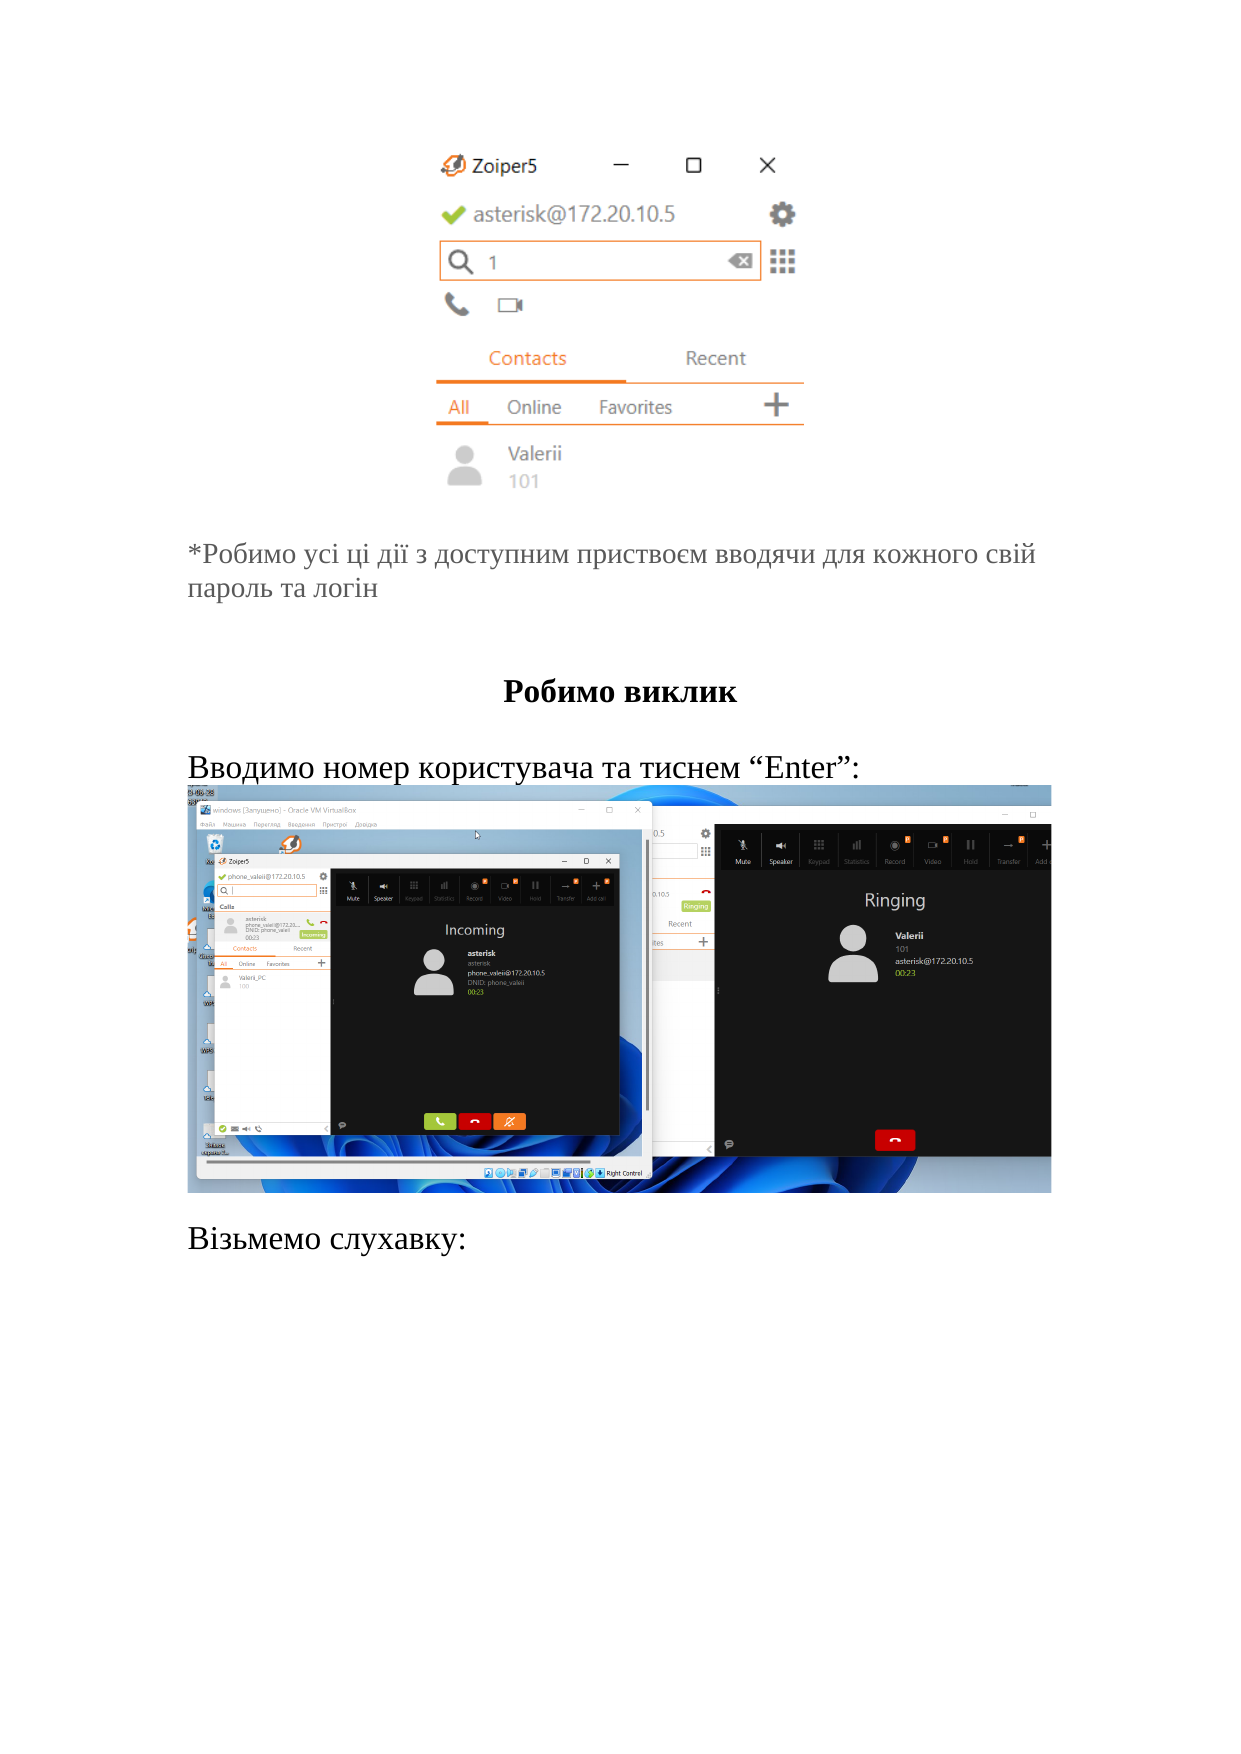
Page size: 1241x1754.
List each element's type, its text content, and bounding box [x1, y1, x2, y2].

list Вводимо номер користувача та тиснем “Enter”: [187, 747, 1053, 786]
list Робимо виклик [187, 671, 1053, 709]
picture [187, 785, 1052, 1193]
list *Робимо усі ці дії з доступним приствоєм вводячи для кожного свій пароль та логін [187, 537, 1053, 604]
list Візьмемо слухавку: [187, 1218, 1053, 1257]
picture [436, 150, 804, 512]
